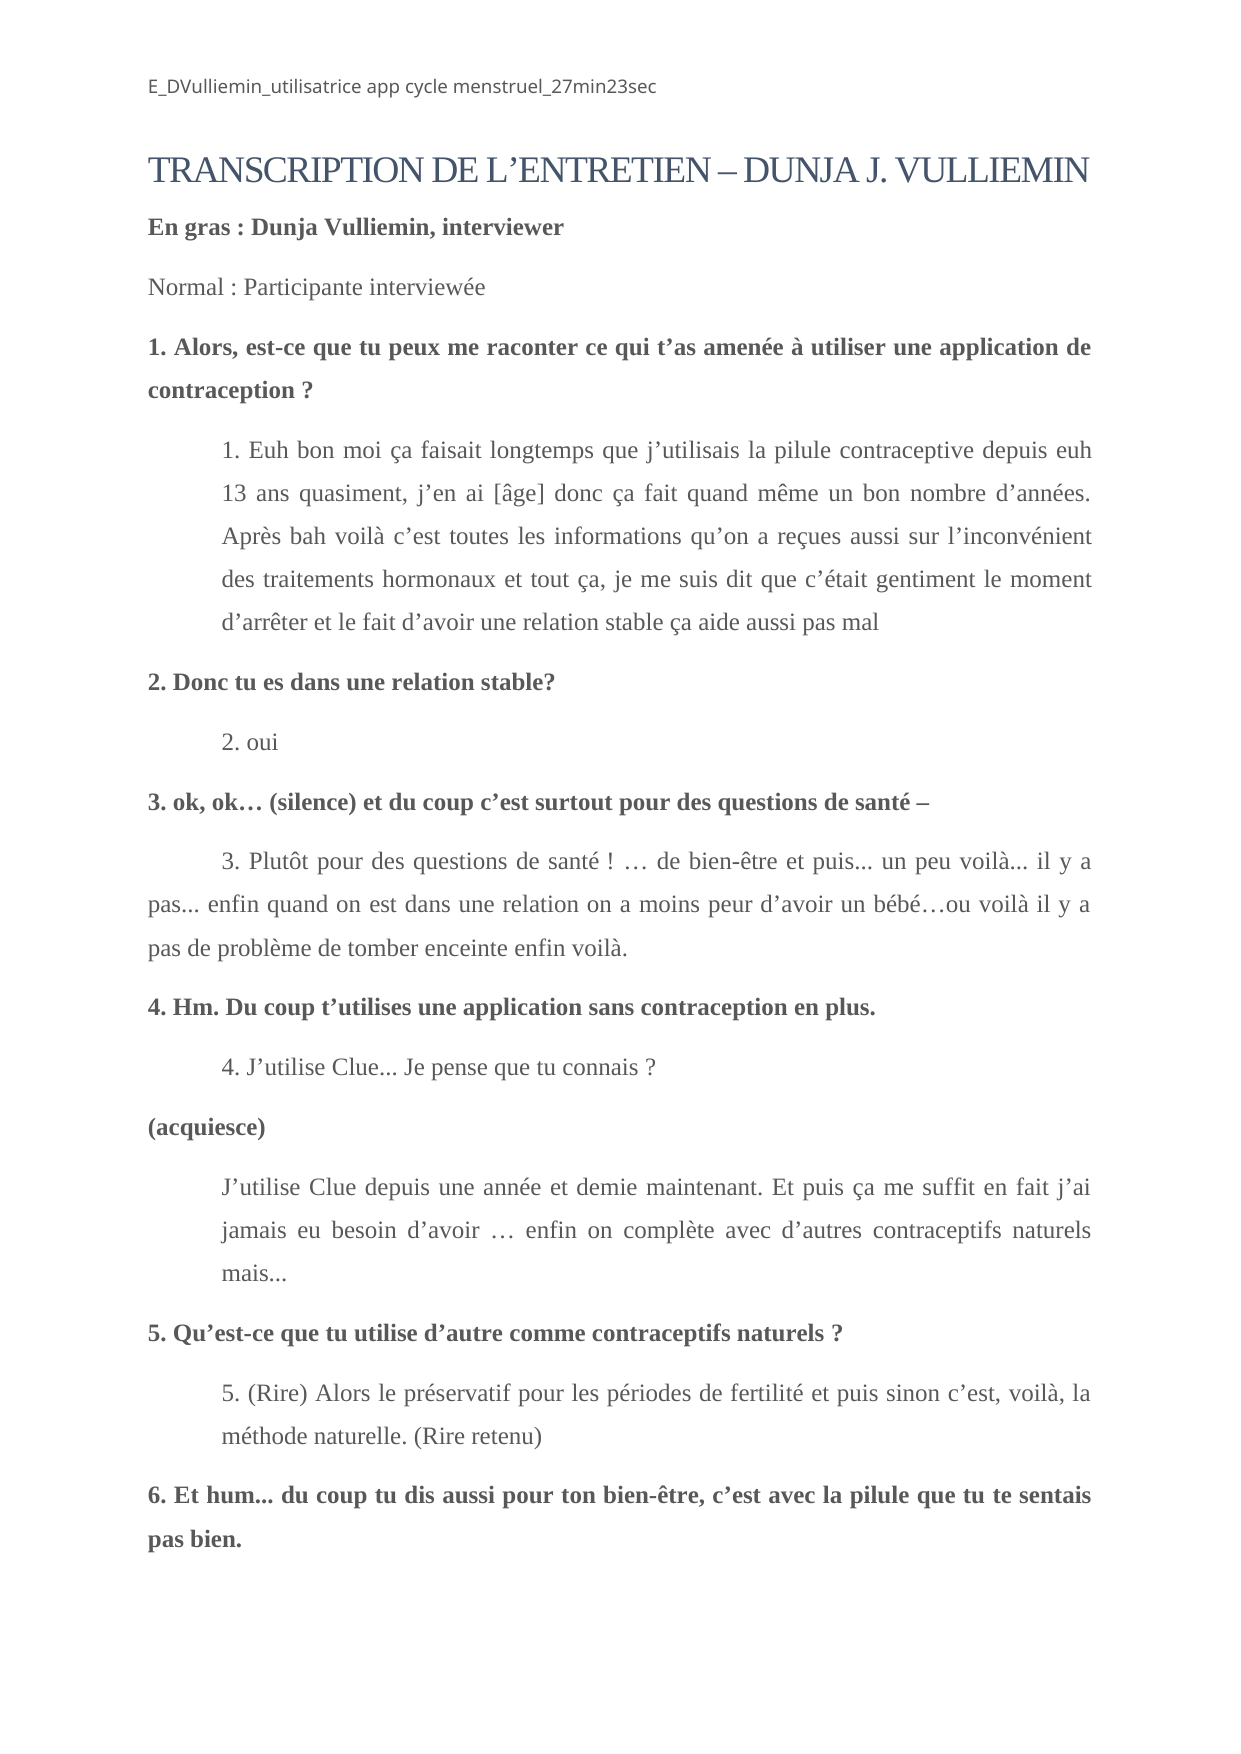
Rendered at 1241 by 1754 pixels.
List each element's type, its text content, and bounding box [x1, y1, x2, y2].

text 4. J’utilise Clue... Je pense que tu connais ? [221, 1052, 1093, 1081]
text 3. Plutôt pour des questions de santé ! … de bien-être et puis... un peu voilà... il y a pas... enfin quand on est dans une relation on a moins peur d’avoir un bébé…ou voilà il y a pas de problème de tomber enceinte enfin voilà. [148, 846, 1093, 961]
text 2. oui [148, 727, 1093, 756]
text J’utilise Clue depuis une année et demie maintenant. Et puis ça me suffit en fait j’ai jamais eu besoin d’avoir … enfin on complète avec d’autres contraceptifs naturels mais... [221, 1172, 1093, 1287]
text (acquiesce) [148, 1112, 1093, 1141]
text 2. Donc tu es dans une relation stable? [148, 667, 1093, 696]
text 6. Et hum... du coup tu dis aussi pour ton bien-être, c’est avec la pilule que tu te sentais pas bien. [148, 1481, 1093, 1552]
text 1. Euh bon moi ça faisait longtemps que j’utilisais la pilule contraceptive depuis euh 13 ans quasiment, j’en ai [âge] donc ça fait quand même un bon nombre d’années. Après bah voilà c’est toutes les informations qu’on a reçues aussi sur l’inconvénient des traitements hormonaux et tout ça, je me suis dit que c’était gentiment le moment d’arrêter et le fait d’avoir une relation stable ça aide aussi pas mal [221, 435, 1093, 636]
title Transcription de l’entretien – Dunja J. Vulliemin [148, 148, 1093, 191]
text 5. Qu’est-ce que tu utilise d’autre comme contraceptifs naturels ? [148, 1318, 1093, 1347]
text En gras : Dunja Vulliemin, interviewer [148, 212, 1093, 241]
text 5. (Rire) Alors le préservatif pour les périodes de fertilité et puis sinon c’est, voilà, la méthode naturelle. (Rire retenu) [221, 1378, 1093, 1449]
text 3. ok, ok… (silence) et du coup c’est surtout pour des questions de santé – [148, 787, 1093, 815]
text 4. Hm. Du coup t’utilises une application sans contraception en plus. [148, 992, 1093, 1021]
text 1. Alors, est-ce que tu peux me raconter ce qui t’as amenée à utiliser une application de contraception ? [148, 332, 1093, 404]
text Normal : Participante interviewée [148, 272, 1093, 301]
